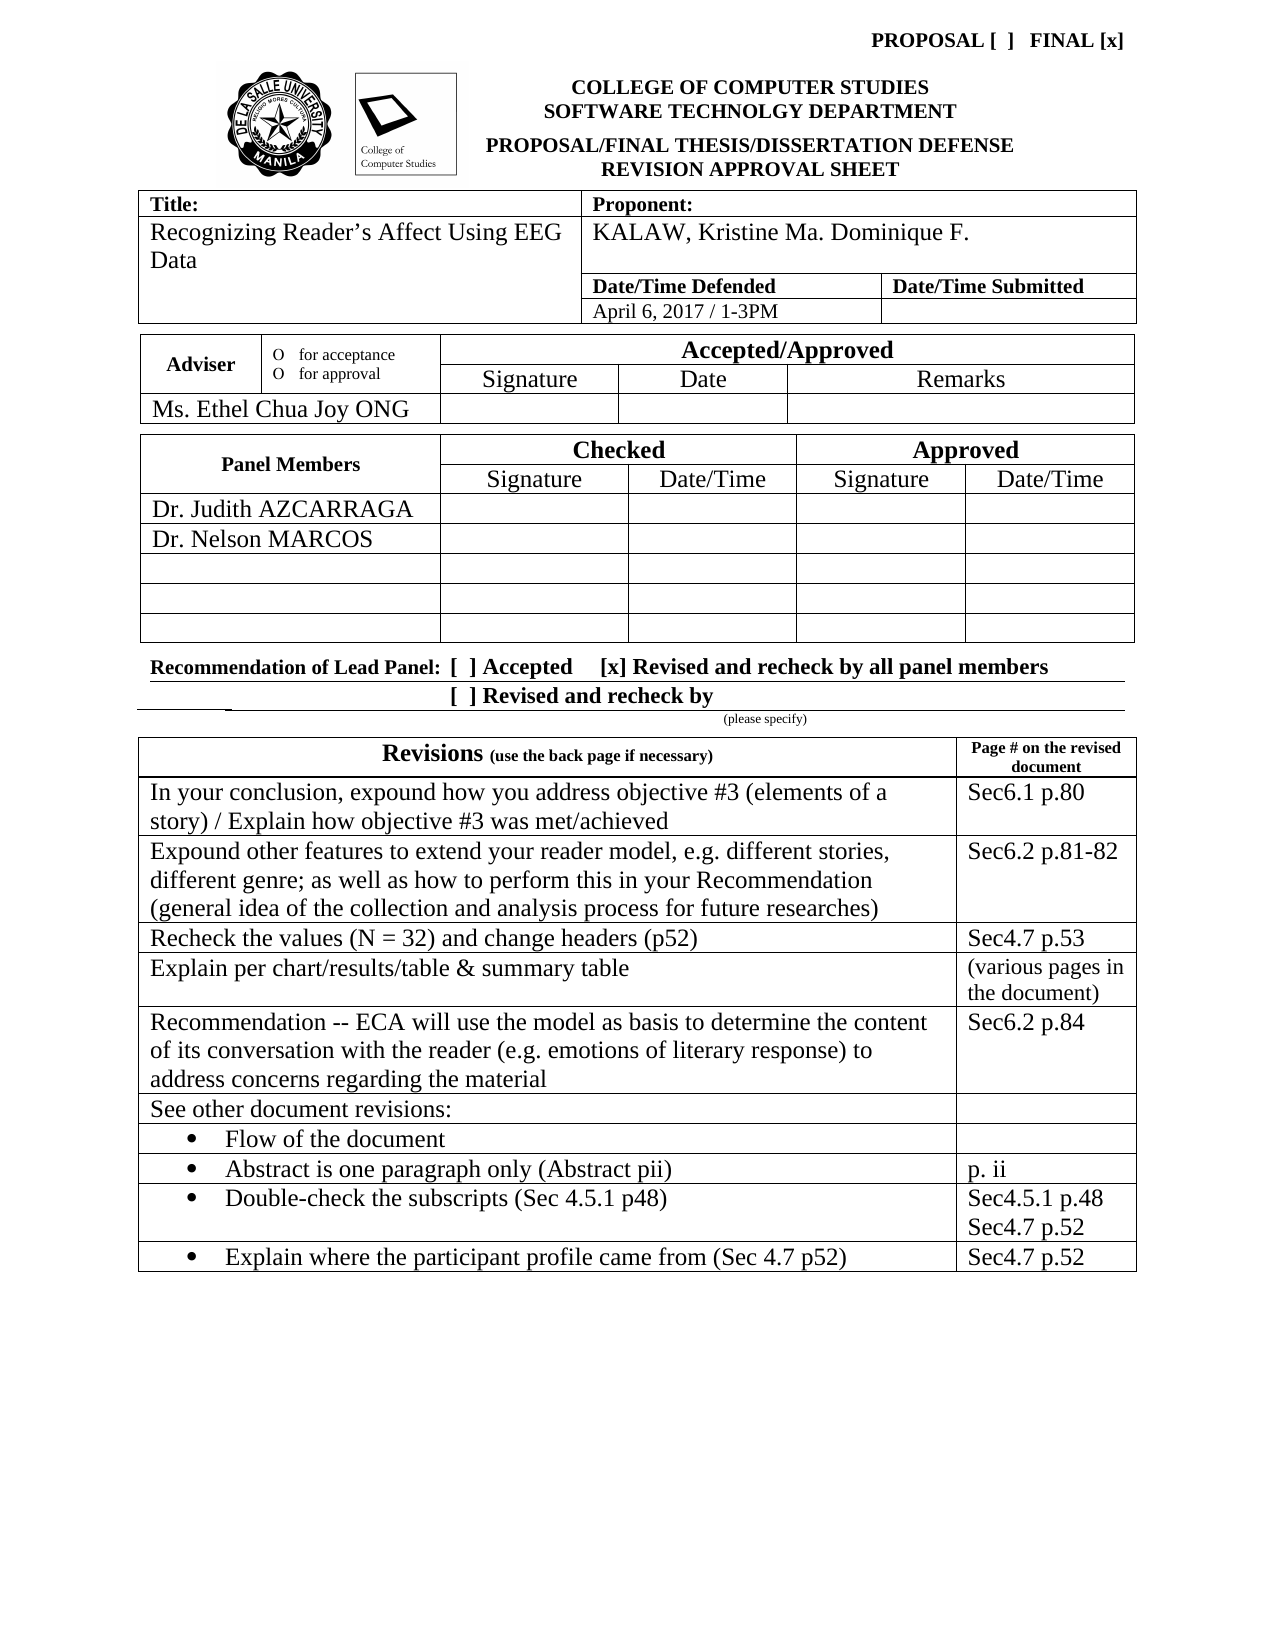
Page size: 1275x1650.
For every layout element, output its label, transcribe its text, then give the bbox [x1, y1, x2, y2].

table_header Revisions (use the back page if necessary) [139, 738, 956, 776]
table_cell Dr. Nelson MARCOS [141, 524, 440, 553]
table_cell Date/Time Defended [582, 274, 881, 298]
table_cell Explain where the participant profile came from (Sec 4.7 p52) [139, 1242, 956, 1271]
table_cell [629, 614, 796, 642]
table_cell Dr. Judith AZCARRAGA [141, 494, 440, 523]
table_cell Recommendation -- ECA will use the model as basis to determine the content of its conversation with the reader (e.g. emotions of literary response) to address concerns regarding the material [139, 1007, 956, 1093]
table_cell Date/Time [629, 465, 796, 493]
table_cell [441, 394, 618, 423]
subtitle Recommendation of Lead Panel: [ ] Accepted [x] Revised and recheck by all panel members [150, 653, 1125, 681]
table_cell [629, 524, 796, 553]
table_cell [797, 614, 965, 642]
title SOFTWARE TECHNOLGY DEPARTMENT [469, 99, 1125, 123]
table_cell [882, 299, 1136, 323]
table_cell p. ii [957, 1154, 1136, 1182]
table_cell Recognizing Reader’s Affect Using EEG Data [139, 217, 581, 323]
table_header Proponent: [582, 191, 1136, 216]
table_cell See other document revisions: [139, 1094, 956, 1123]
table_cell KALAW, Kristine Ma. Dominique F. [582, 217, 1136, 273]
table_cell [441, 614, 628, 642]
table_cell Explain per chart/results/table & summary table [139, 953, 956, 1006]
table_cell [797, 584, 965, 612]
table_cell [141, 554, 440, 583]
table_cell Signature [797, 465, 965, 493]
table_cell Remarks [788, 365, 1134, 393]
table_cell [957, 1124, 1136, 1153]
table_header Approved [797, 435, 1134, 463]
table_cell In your conclusion, expound how you address objective #3 (elements of a story) / Explain how objective #3 was met/achieved [139, 778, 956, 835]
title REVISION APPROVAL SHEET [469, 157, 1125, 181]
table_header Checked [441, 435, 796, 463]
table_cell [441, 524, 628, 553]
title COLLEGE OF COMPUTER STUDIES [469, 75, 1125, 99]
table_header Page # on the revised document [957, 738, 1136, 776]
table_cell [966, 494, 1134, 523]
table_header Adviser [141, 335, 261, 393]
table_header Accepted/Approved [441, 335, 1134, 363]
table_cell [966, 524, 1134, 553]
table_cell [966, 584, 1134, 612]
table_cell [629, 554, 796, 583]
table_cell [629, 494, 796, 523]
table_cell Signature [441, 465, 628, 493]
table_header for acceptance for approval [262, 335, 440, 393]
table_cell Expound other features to extend your reader model, e.g. different stories, different genre; as well as how to perform this in your Recommendation (general idea of the collection and analysis process for future researches) [139, 836, 956, 922]
table_cell Sec6.2 p.84 [957, 1007, 1136, 1093]
table_cell [966, 554, 1134, 583]
table_cell Signature [441, 365, 618, 393]
table_cell Sec4.5.1 p.48 Sec4.7 p.52 [957, 1184, 1136, 1241]
table_cell Sec4.7 p.53 [957, 923, 1136, 952]
text (please specify) [150, 711, 1125, 737]
table_cell (various pages in the document) [957, 953, 1136, 1006]
table_cell [957, 1094, 1136, 1123]
table_cell [441, 584, 628, 612]
table_cell Double-check the subscripts (Sec 4.5.1 p48) [139, 1184, 956, 1241]
table_cell [141, 584, 440, 612]
title PROPOSAL/FINAL THESIS/DISSERTATION DEFENSE [469, 133, 1125, 157]
table_cell Ms. Ethel Chua Joy ONG [141, 394, 440, 423]
table_cell Flow of the document [139, 1124, 956, 1153]
table_cell [797, 494, 965, 523]
table_header Title: [139, 191, 581, 216]
table_cell Recheck the values (N = 32) and change headers (p52) [139, 923, 956, 952]
table_cell April 6, 2017 / 1-3PM [582, 299, 881, 323]
table_cell Date [619, 365, 787, 393]
table_cell Sec6.2 p.81-82 [957, 836, 1136, 922]
table_cell [441, 494, 628, 523]
table_cell [797, 554, 965, 583]
table_cell [141, 614, 440, 642]
table_header Panel Members [141, 435, 440, 493]
table_cell Date/Time Submitted [882, 274, 1136, 298]
table_cell Date/Time [966, 465, 1134, 493]
table_cell [788, 394, 1134, 423]
table_cell [619, 394, 787, 423]
table_cell [966, 614, 1134, 642]
table_cell [629, 584, 796, 612]
table_cell Abstract is one paragraph only (Abstract pii) [139, 1154, 956, 1182]
table_cell Sec6.1 p.80 [957, 778, 1136, 835]
picture [215, 61, 469, 188]
table_cell [797, 524, 965, 553]
table_cell Sec4.7 p.52 [957, 1242, 1136, 1271]
table_cell [441, 554, 628, 583]
subtitle [ ] Revised and recheck by [225, 682, 1125, 710]
